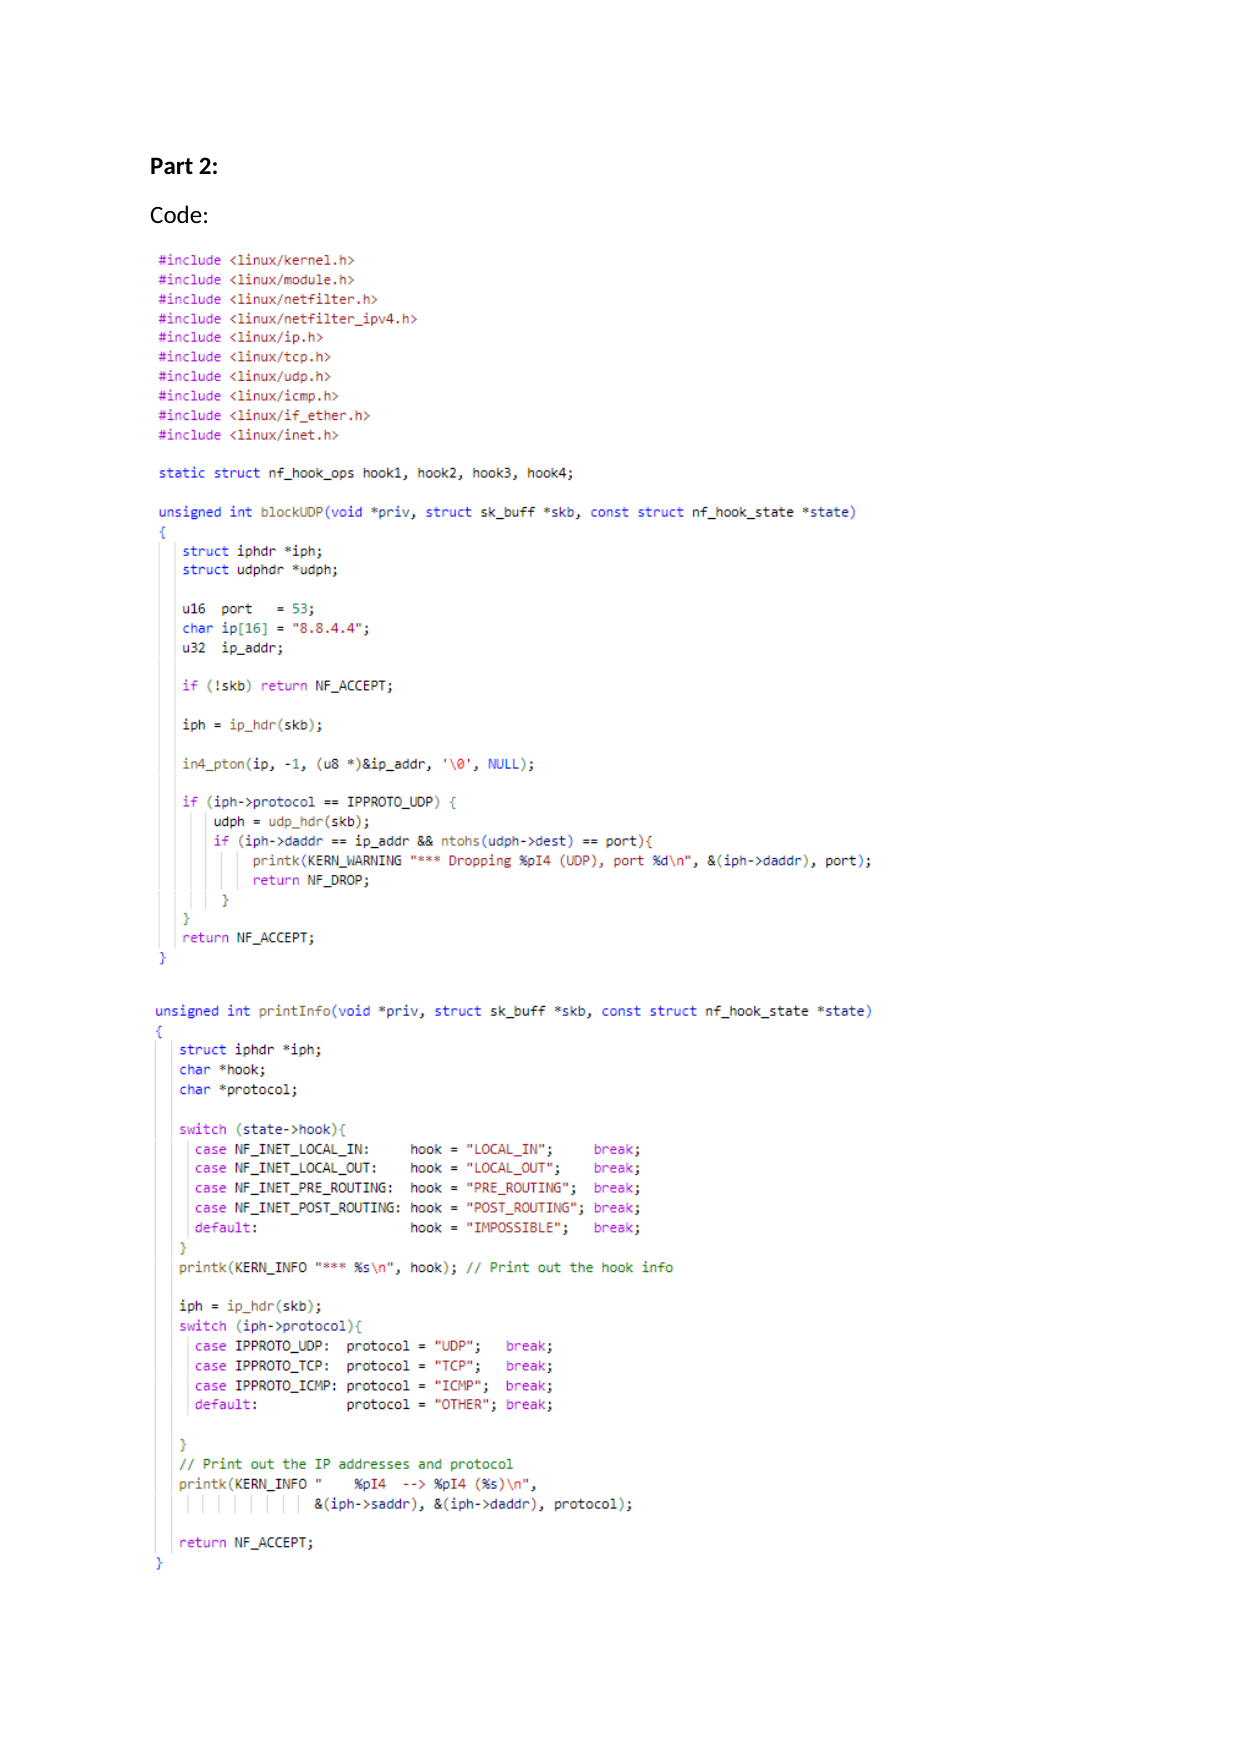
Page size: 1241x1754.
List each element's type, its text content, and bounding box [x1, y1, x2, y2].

picture [150, 249, 917, 973]
picture [150, 991, 906, 1581]
text Part 2: [150, 150, 1090, 181]
text Code: [150, 199, 1090, 230]
